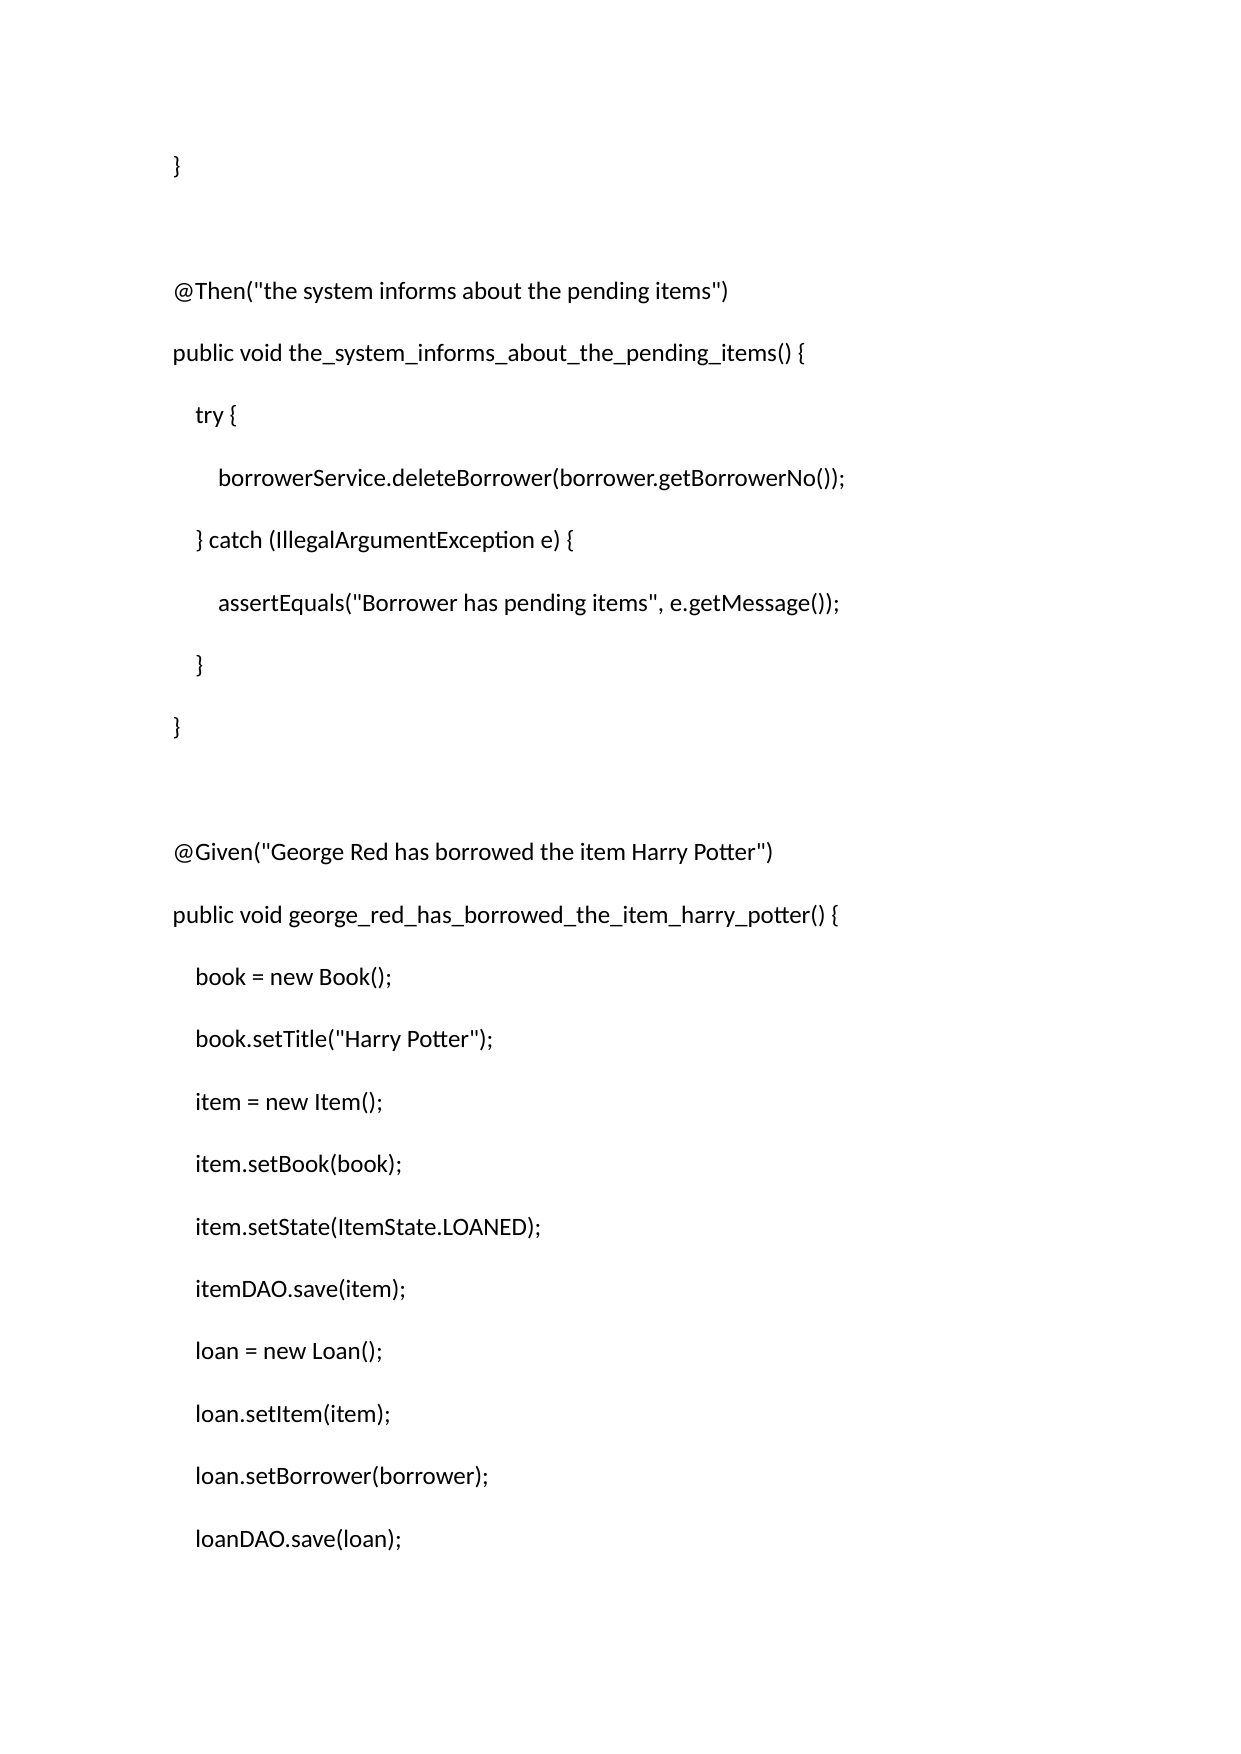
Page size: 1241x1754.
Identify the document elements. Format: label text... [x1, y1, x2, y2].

text book = new Book(); [150, 961, 1090, 992]
text public void the_system_informs_about_the_pending_items() { [150, 337, 1090, 368]
text loan.setItem(item); [150, 1398, 1090, 1428]
text item.setBook(book); [150, 1148, 1090, 1179]
text item.setState(ItemState.LOANED); [150, 1211, 1090, 1241]
text item = new Item(); [150, 1086, 1090, 1116]
text itemDAO.save(item); [150, 1273, 1090, 1304]
text loan = new Loan(); [150, 1336, 1090, 1366]
text } [150, 150, 1090, 181]
text } catch (IllegalArgumentException e) { [150, 524, 1090, 555]
text borrowerService.deleteBorrower(borrower.getBorrowerNo()); [150, 462, 1090, 492]
text @Then("the system informs about the pending items") [150, 275, 1090, 305]
text loanDAO.save(loan); [150, 1523, 1090, 1553]
text } [150, 649, 1090, 680]
text public void george_red_has_borrowed_the_item_harry_potter() { [150, 899, 1090, 929]
text } [150, 712, 1090, 742]
text assertEquals("Borrower has pending items", e.getMessage()); [150, 587, 1090, 617]
text try { [150, 399, 1090, 430]
text @Given("George Red has borrowed the item Harry Potter") [150, 836, 1090, 867]
text book.setTitle("Harry Potter"); [150, 1023, 1090, 1054]
text loan.setBorrower(borrower); [150, 1460, 1090, 1491]
